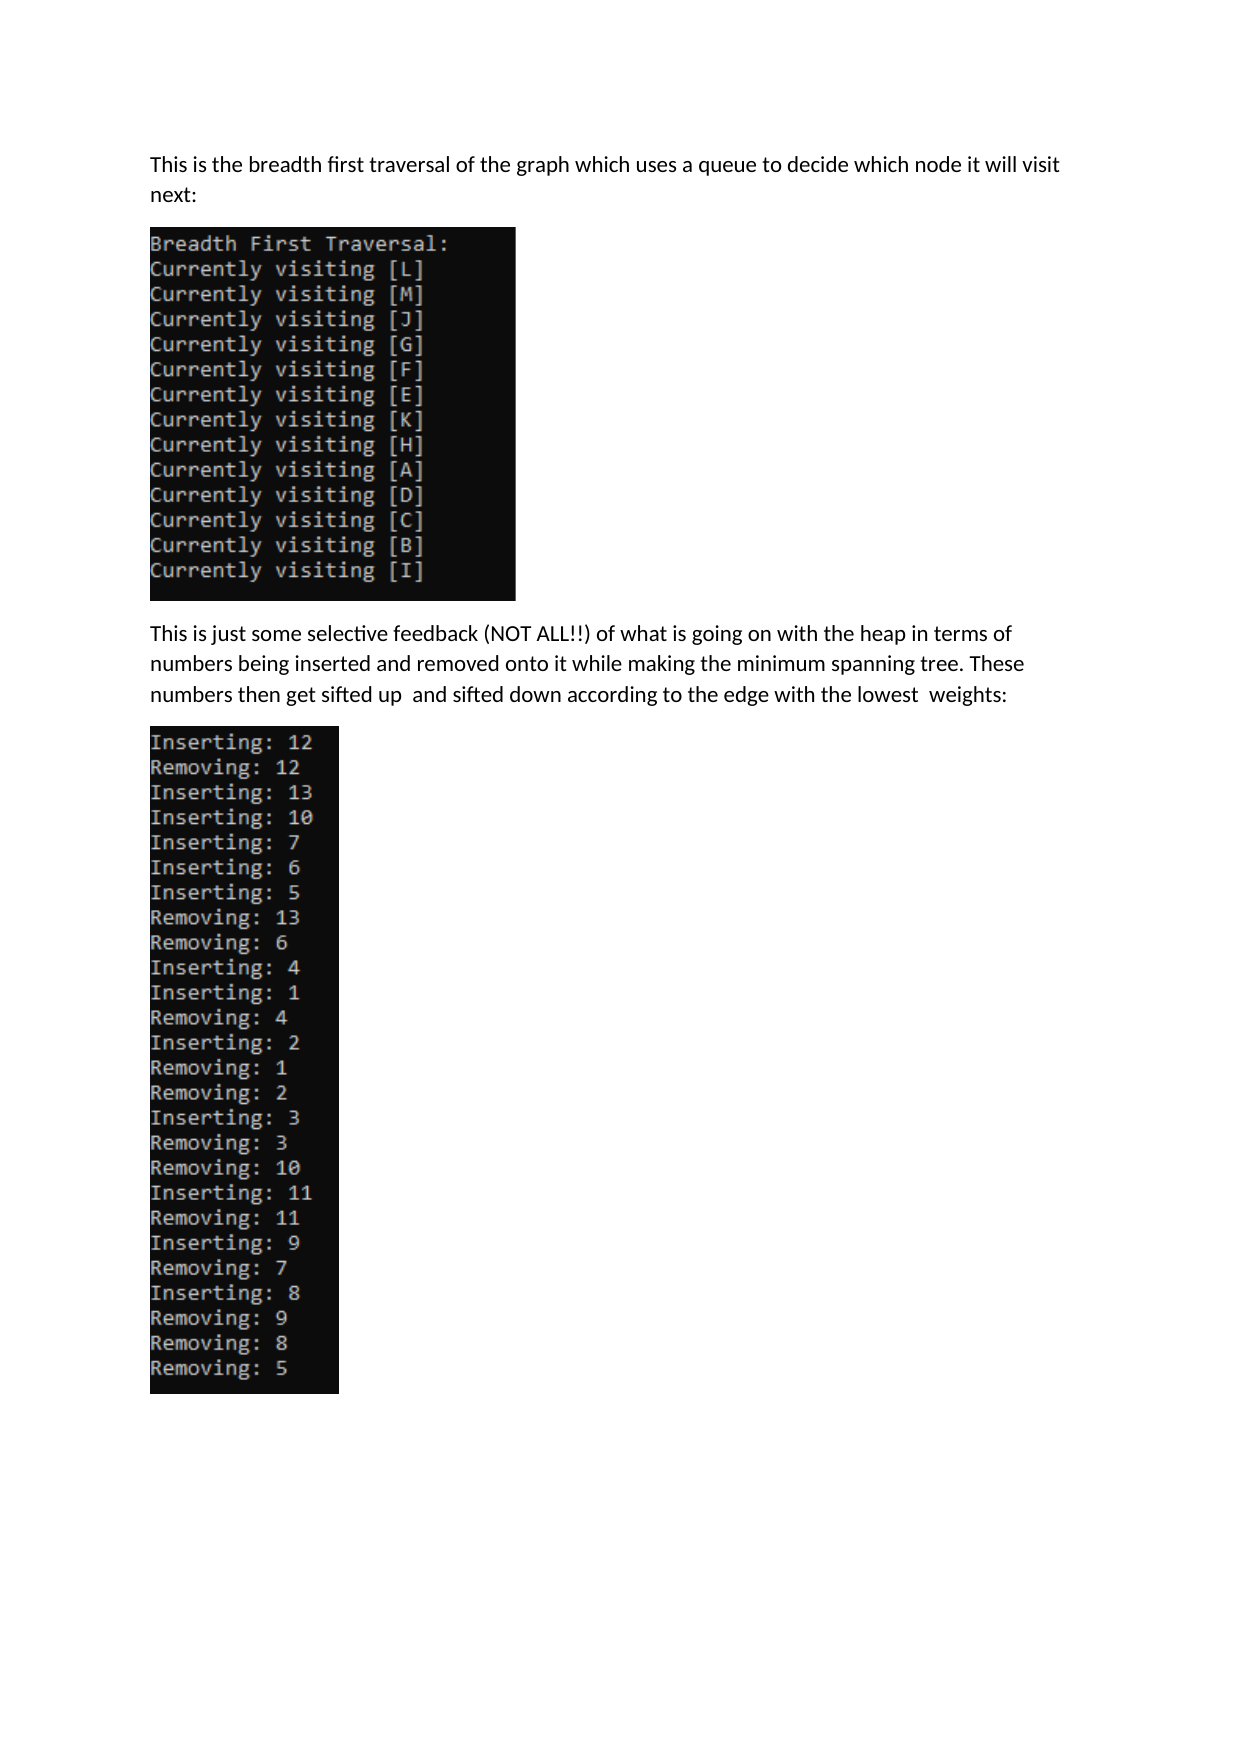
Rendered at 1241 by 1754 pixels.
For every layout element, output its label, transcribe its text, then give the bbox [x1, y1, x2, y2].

picture [150, 726, 339, 1394]
picture [150, 227, 516, 601]
text This is just some selective feedback (NOT ALL!!) of what is going on with the heap in terms of numbers being inserted and removed onto it while making the minimum spanning tree. These numbers then get sifted up and sifted down according to the edge with the lowest weights: [150, 619, 1090, 708]
text This is the breadth first traversal of the graph which uses a queue to decide which node it will visit next: [150, 150, 1090, 208]
